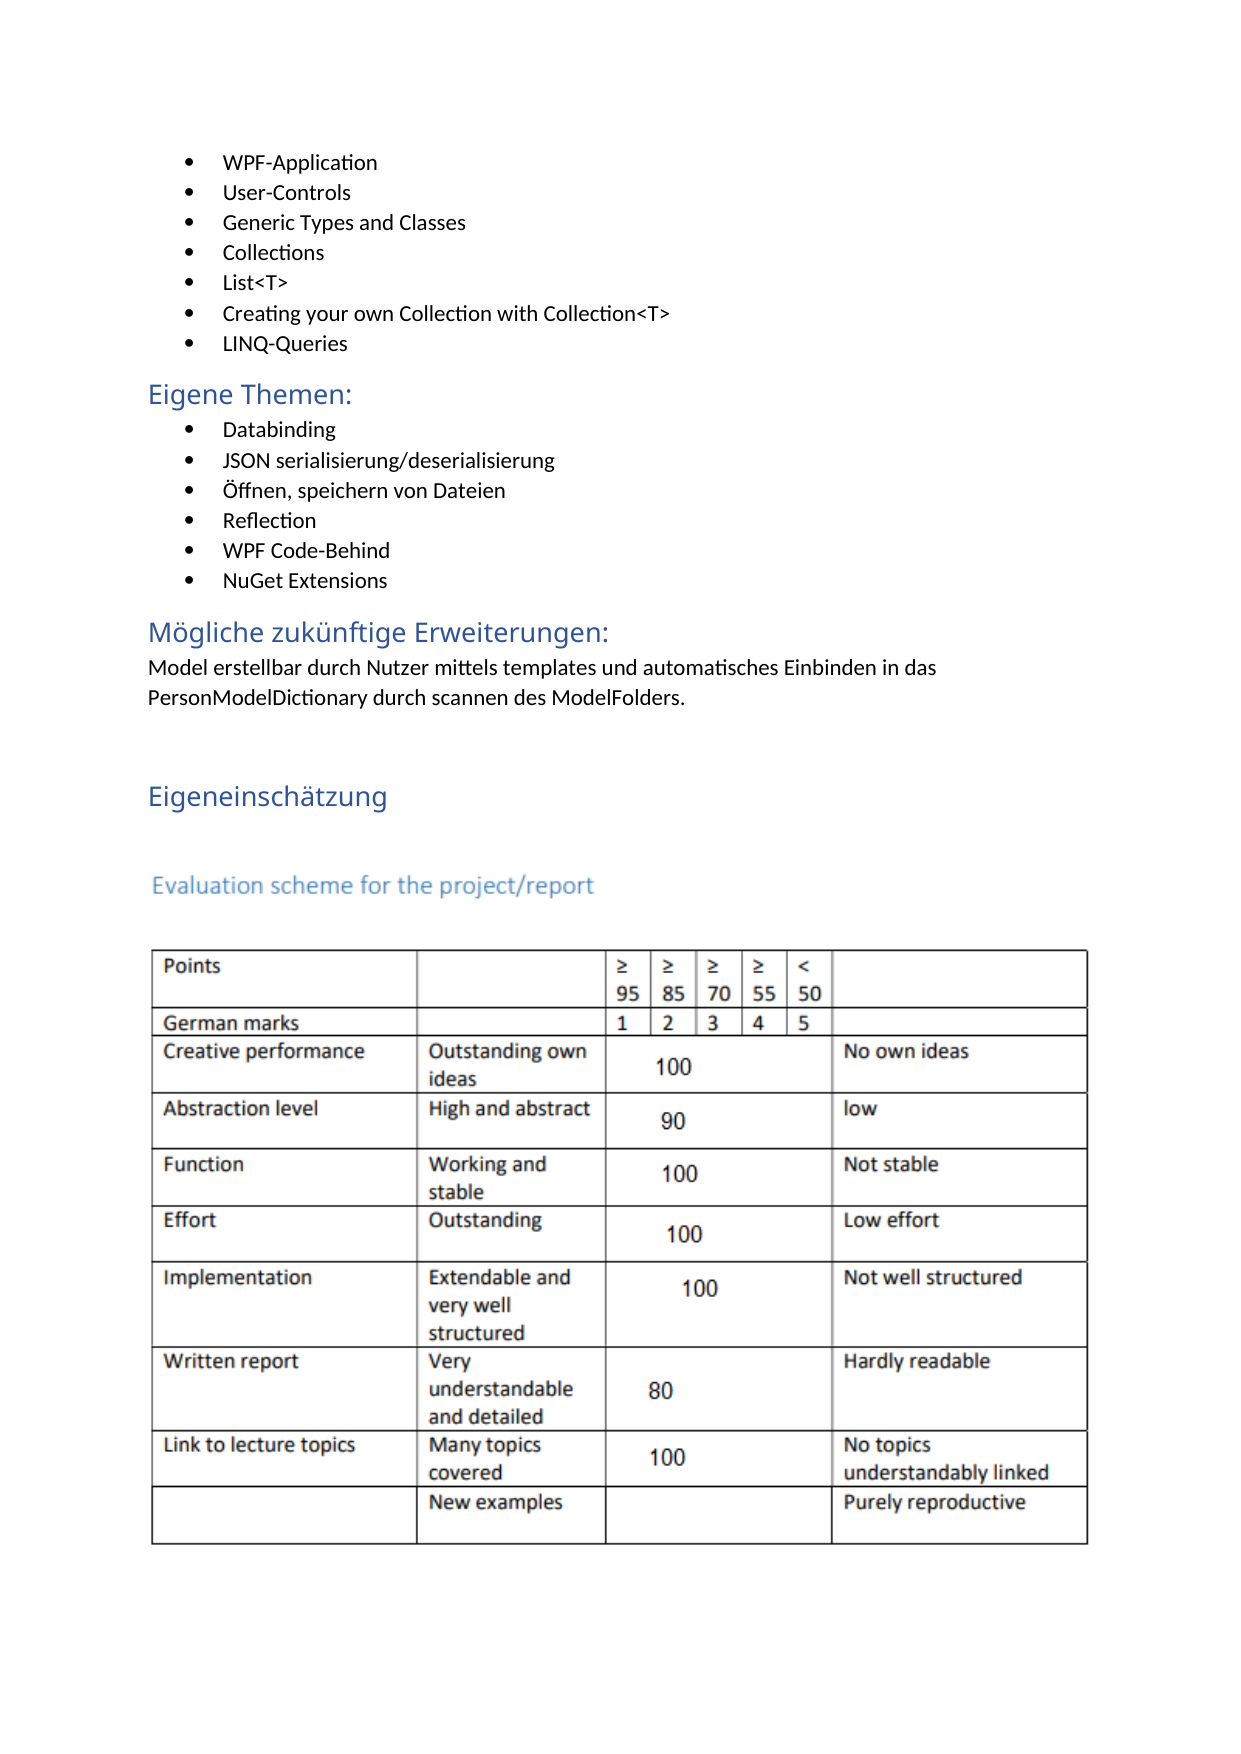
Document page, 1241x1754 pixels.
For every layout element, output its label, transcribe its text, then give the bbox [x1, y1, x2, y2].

list NuGet Extensions [185, 567, 1093, 594]
picture [147, 863, 1093, 1548]
list Generic Types and Classes [185, 208, 1093, 236]
list Collections [185, 238, 1093, 266]
list WPF-Application [185, 148, 1093, 176]
subtitle Eigene Themen: [148, 376, 1093, 413]
list WPF Code-Behind [185, 536, 1093, 564]
list Reflection [185, 506, 1093, 534]
text Model erstellbar durch Nutzer mittels templates und automatisches Einbinden in das PersonModelDictionary durch scannen des ModelFolders. [148, 653, 1093, 711]
list JSON serialisierung/deserialisierung [185, 446, 1093, 474]
list Databinding [185, 416, 1093, 443]
list User-Controls [185, 178, 1093, 206]
subtitle Eigeneinschätzung [148, 777, 1093, 814]
list Creating your own Collection with Collection<T> [185, 299, 1093, 327]
subtitle Mögliche zukünftige Erweiterungen: [148, 613, 1093, 650]
list LINQ-Queries [185, 329, 1093, 357]
list Öffnen, speichern von Dateien [185, 476, 1093, 504]
list List<T> [185, 268, 1093, 296]
